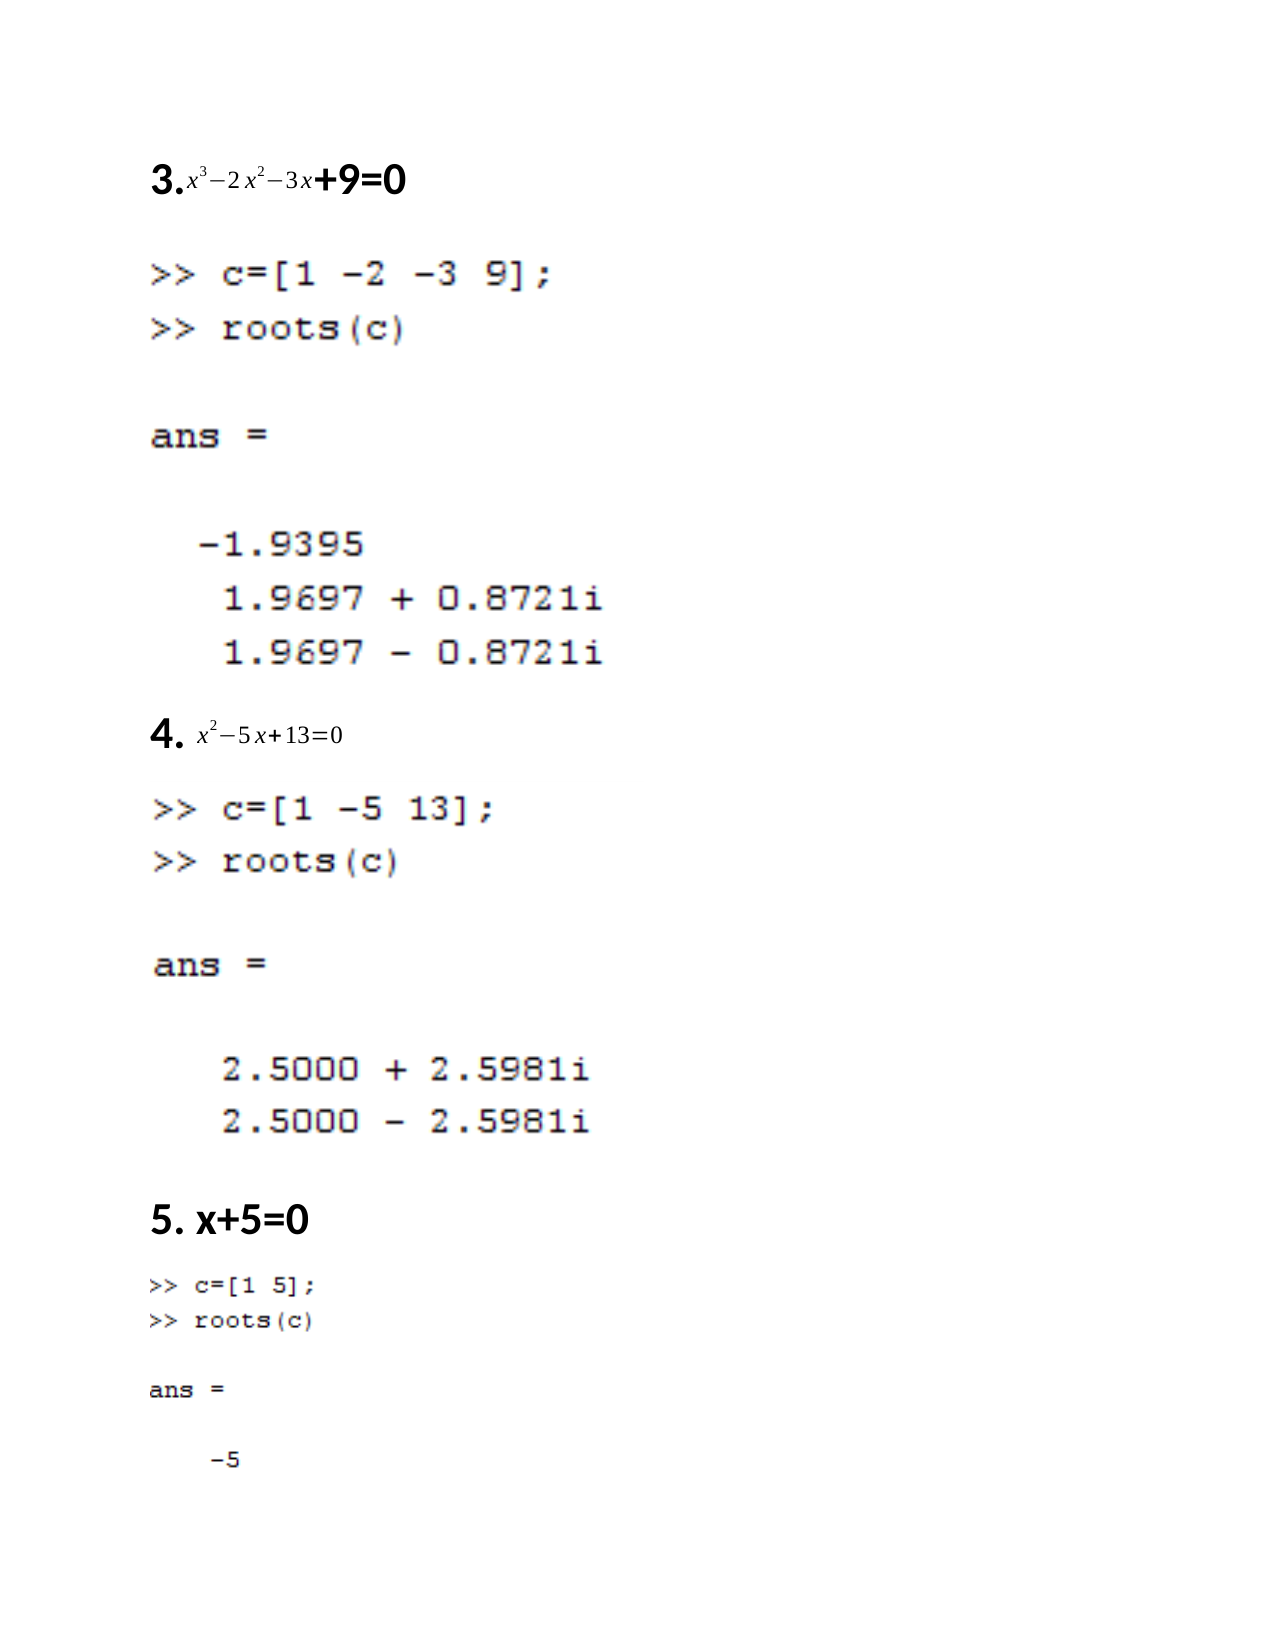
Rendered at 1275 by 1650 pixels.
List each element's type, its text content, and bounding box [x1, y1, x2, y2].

picture [150, 227, 761, 686]
picture [150, 1266, 414, 1489]
text 4. [150, 704, 1125, 760]
picture [150, 781, 644, 1171]
text 5. x+5=0 [150, 1190, 1125, 1246]
text 3.+9=0 [150, 150, 1125, 206]
